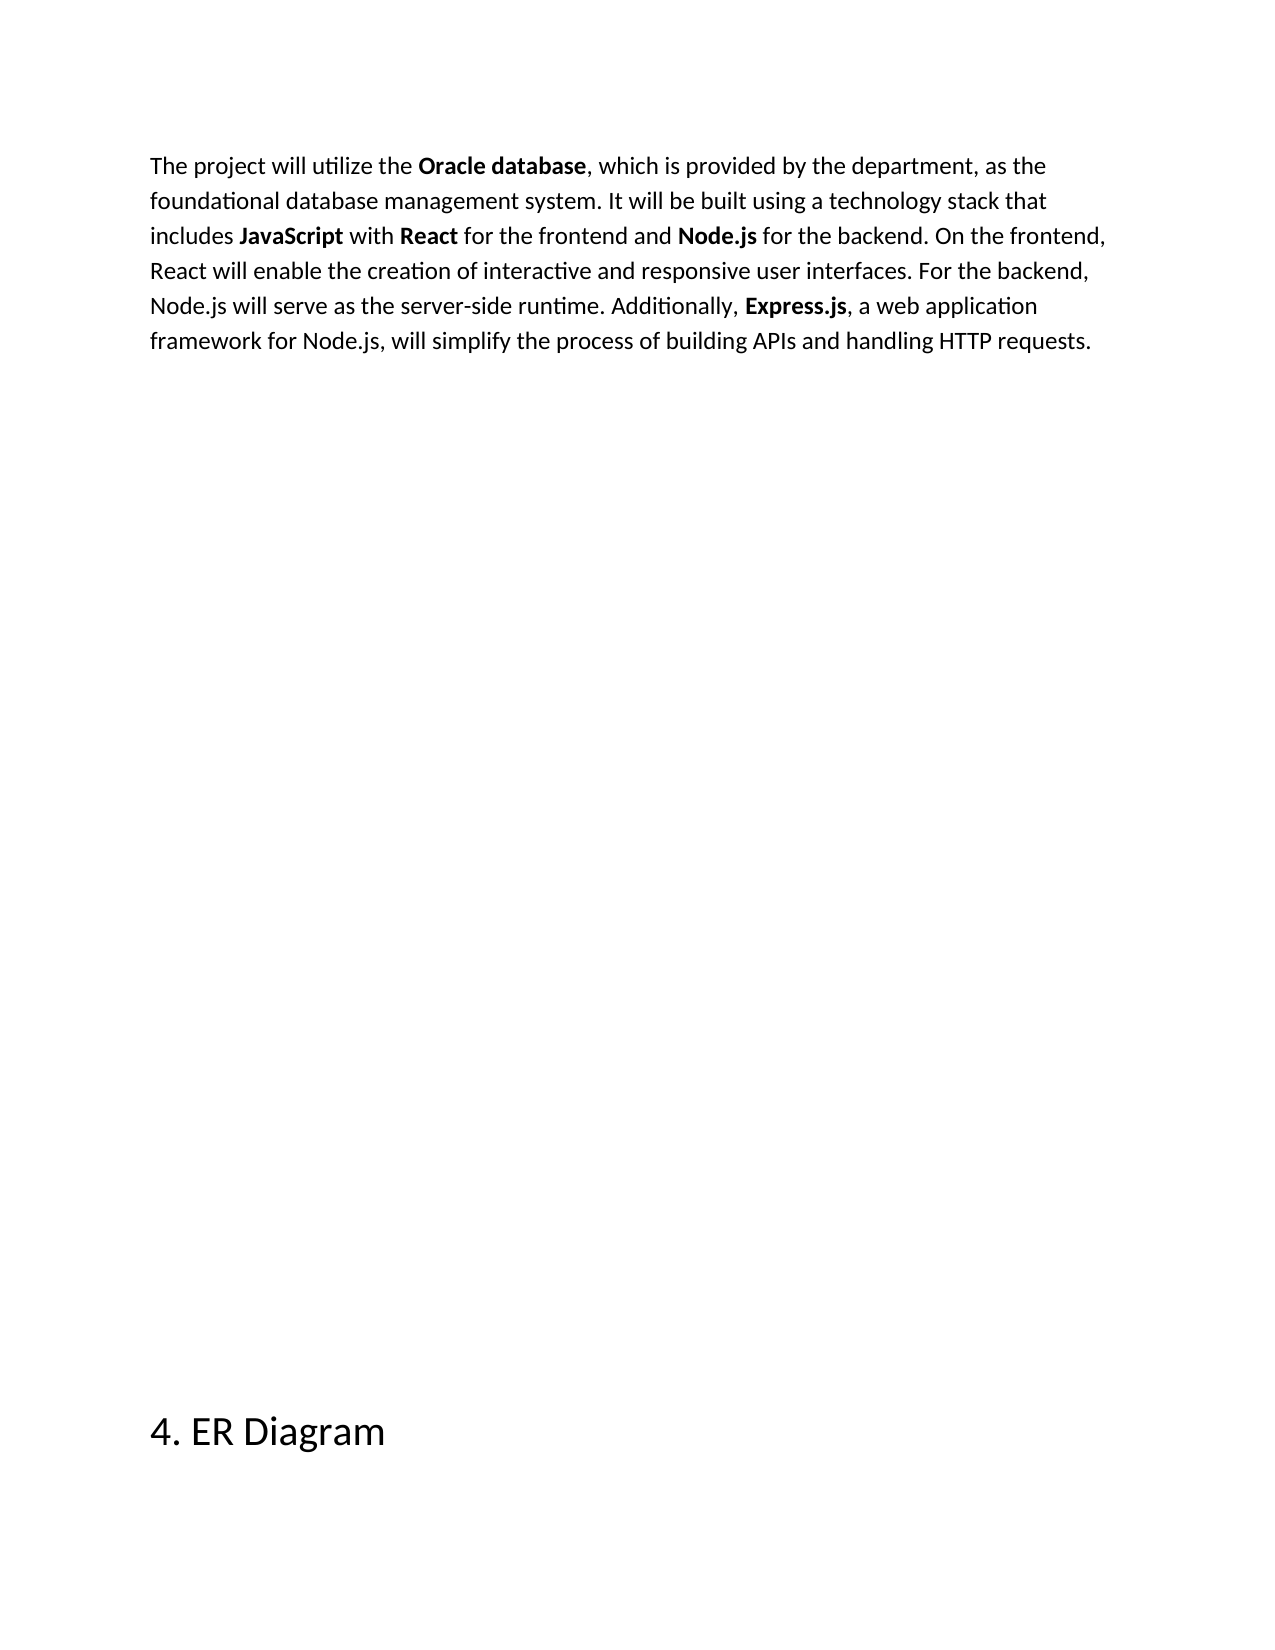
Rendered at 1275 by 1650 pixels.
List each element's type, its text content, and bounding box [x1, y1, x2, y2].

text The project will utilize the Oracle database, which is provided by the department, as the foundational database management system. It will be built using a technology stack that includes JavaScript with React for the frontend and Node.js for the backend. On the frontend, React will enable the creation of interactive and responsive user interfaces. For the backend, Node.js will serve as the server-side runtime. Additionally, Express.js, a web application framework for Node.js, will simplify the process of building APIs and handling HTTP requests. [150, 150, 1125, 356]
text 4. ER Diagram [150, 1405, 1125, 1456]
